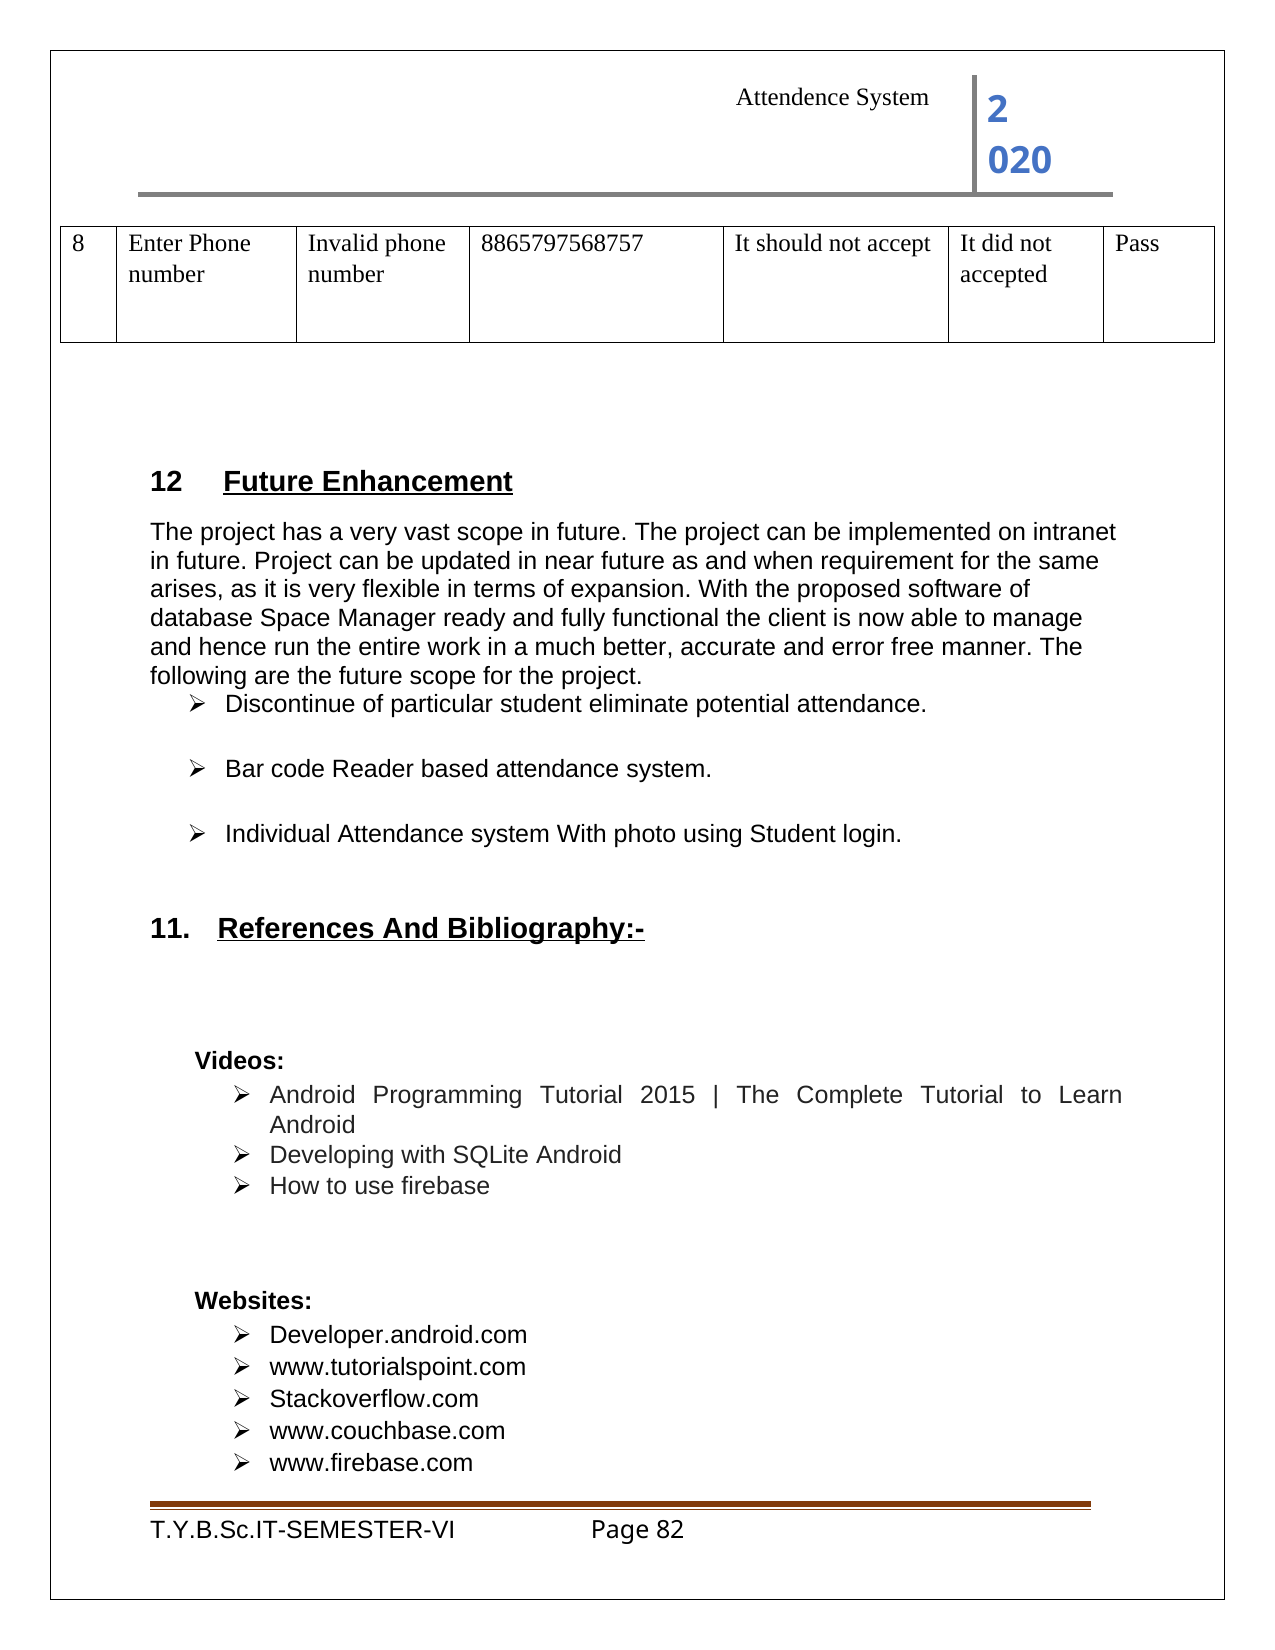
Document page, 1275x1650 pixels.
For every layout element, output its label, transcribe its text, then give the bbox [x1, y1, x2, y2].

list Developing with SQLite Android [232, 1141, 1124, 1169]
list Bar code Reader based attendance system. [187, 754, 1125, 783]
list www.firebase.com [232, 1448, 1124, 1477]
table_cell It should not accept [724, 227, 948, 342]
list Individual Attendance system With photo using Student login. [187, 819, 1125, 848]
table_cell Invalid phone number [297, 227, 469, 342]
table_cell 8 [61, 227, 116, 342]
list How to use firebase [232, 1171, 1124, 1200]
list Discontinue of particular student eliminate potential attendance. [187, 689, 1125, 718]
text Videos: [194, 1046, 1041, 1075]
table_cell 8865797568757 [470, 227, 723, 342]
list Developer.android.com [232, 1320, 1124, 1349]
list www.couchbase.com [232, 1416, 1124, 1445]
table_cell Enter Phone number [117, 227, 296, 342]
subtitle References And Bibliography:- [150, 911, 1091, 944]
list Android Programming Tutorial 2015 | The Complete Tutorial to Learn Android [232, 1080, 1124, 1139]
table_cell It did not accepted [949, 227, 1103, 342]
text 12 Future Enhancement [150, 464, 1125, 498]
table_cell Pass [1104, 227, 1214, 342]
text Websites: [194, 1286, 1041, 1314]
text The project has a very vast scope in future. The project can be implemented on intranet in future. Project can be updated in near future as and when requirement for the same arises, as it is very flexible in terms of expansion. With the proposed software of database Space Manager ready and fully functional the client is now able to manage and hence run the entire work in a much better, accurate and error free manner. The following are the future scope for the project. [150, 517, 1125, 689]
list www.tutorialspoint.com [232, 1352, 1124, 1381]
list Stackoverflow.com [232, 1384, 1124, 1413]
